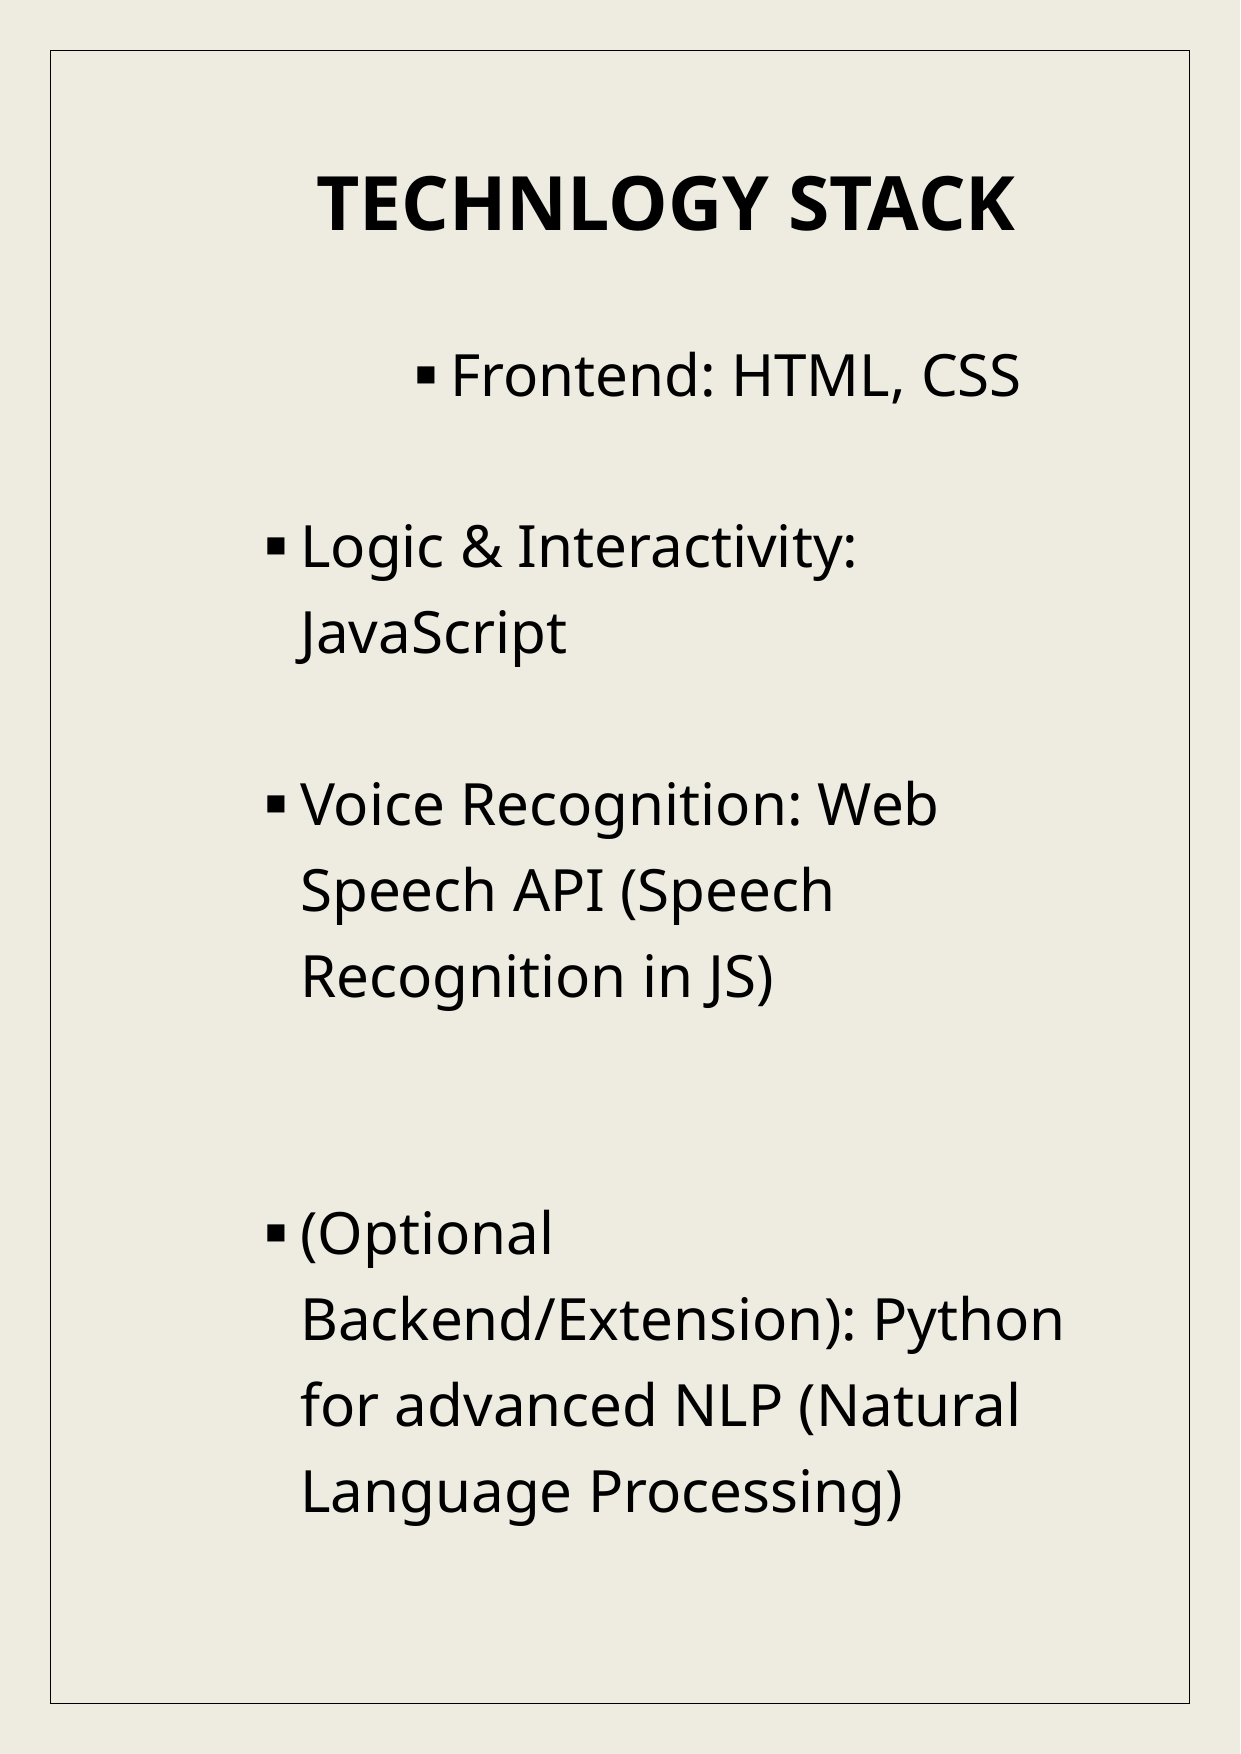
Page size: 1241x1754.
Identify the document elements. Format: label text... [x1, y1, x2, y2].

list Frontend: HTML, CSS [412, 334, 1090, 413]
list Logic & Interactivity: JavaScript [262, 506, 1090, 671]
list TECHNLOGY STACK [225, 150, 1090, 252]
list (Optional Backend/Extension): Python for advanced NLP (Natural Language Processing) [262, 1192, 1090, 1529]
list Voice Recognition: Web Speech API (Speech Recognition in JS) [262, 763, 1090, 1014]
